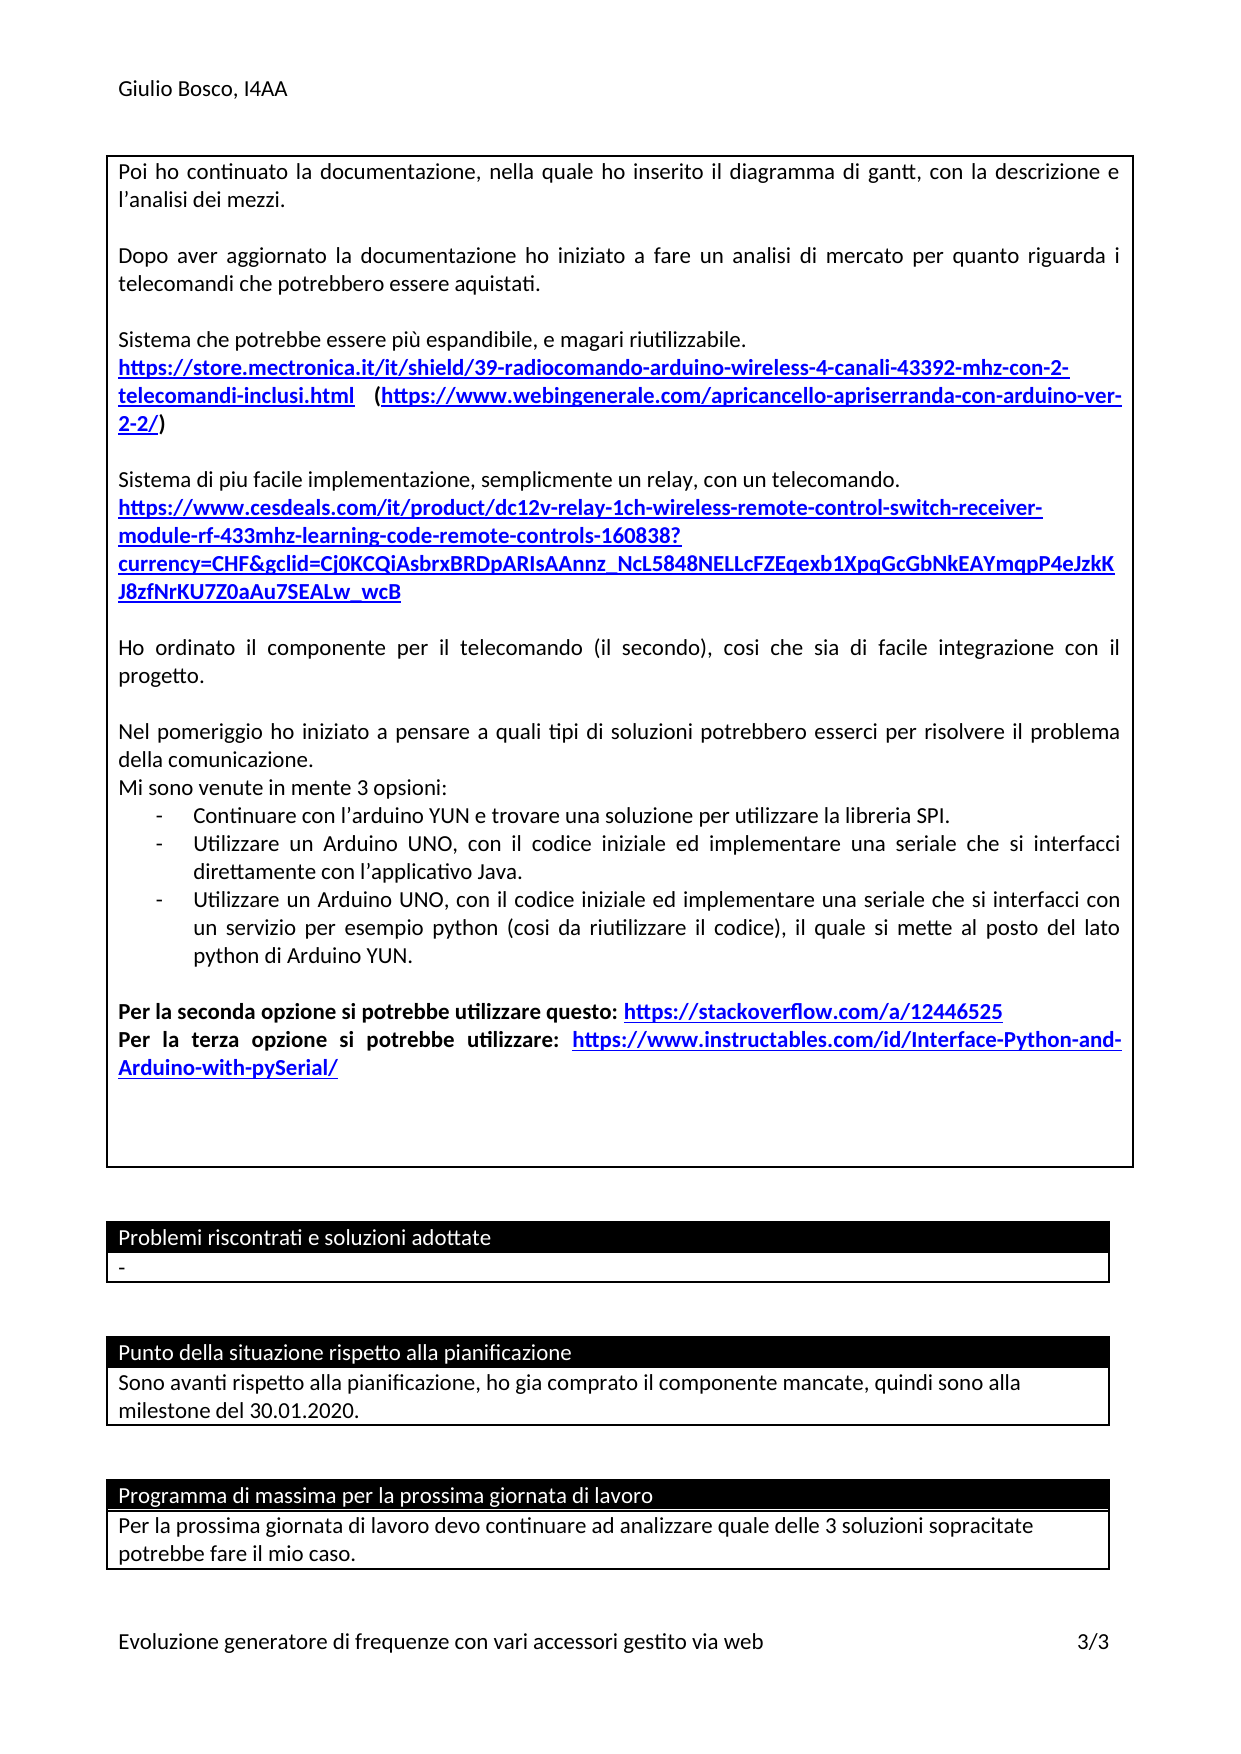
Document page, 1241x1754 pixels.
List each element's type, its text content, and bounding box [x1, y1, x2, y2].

table_header Problemi riscontrati e soluzioni adottate [108, 1223, 1108, 1251]
table_header Punto della situazione rispetto alla pianificazione [108, 1338, 1108, 1366]
table_cell Per la prossima giornata di lavoro devo continuare ad analizzare quale delle 3 soluzioni sopracitate potrebbe fare il mio caso. [108, 1512, 1108, 1568]
table_header Programma di massima per la prossima giornata di lavoro [108, 1481, 1108, 1509]
table_cell Sono avanti rispetto alla pianificazione, ho gia comprato il componente mancate, quindi sono alla milestone del 30.01.2020. [108, 1368, 1108, 1424]
table_cell - [108, 1253, 1108, 1281]
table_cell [108, 157, 1132, 1166]
